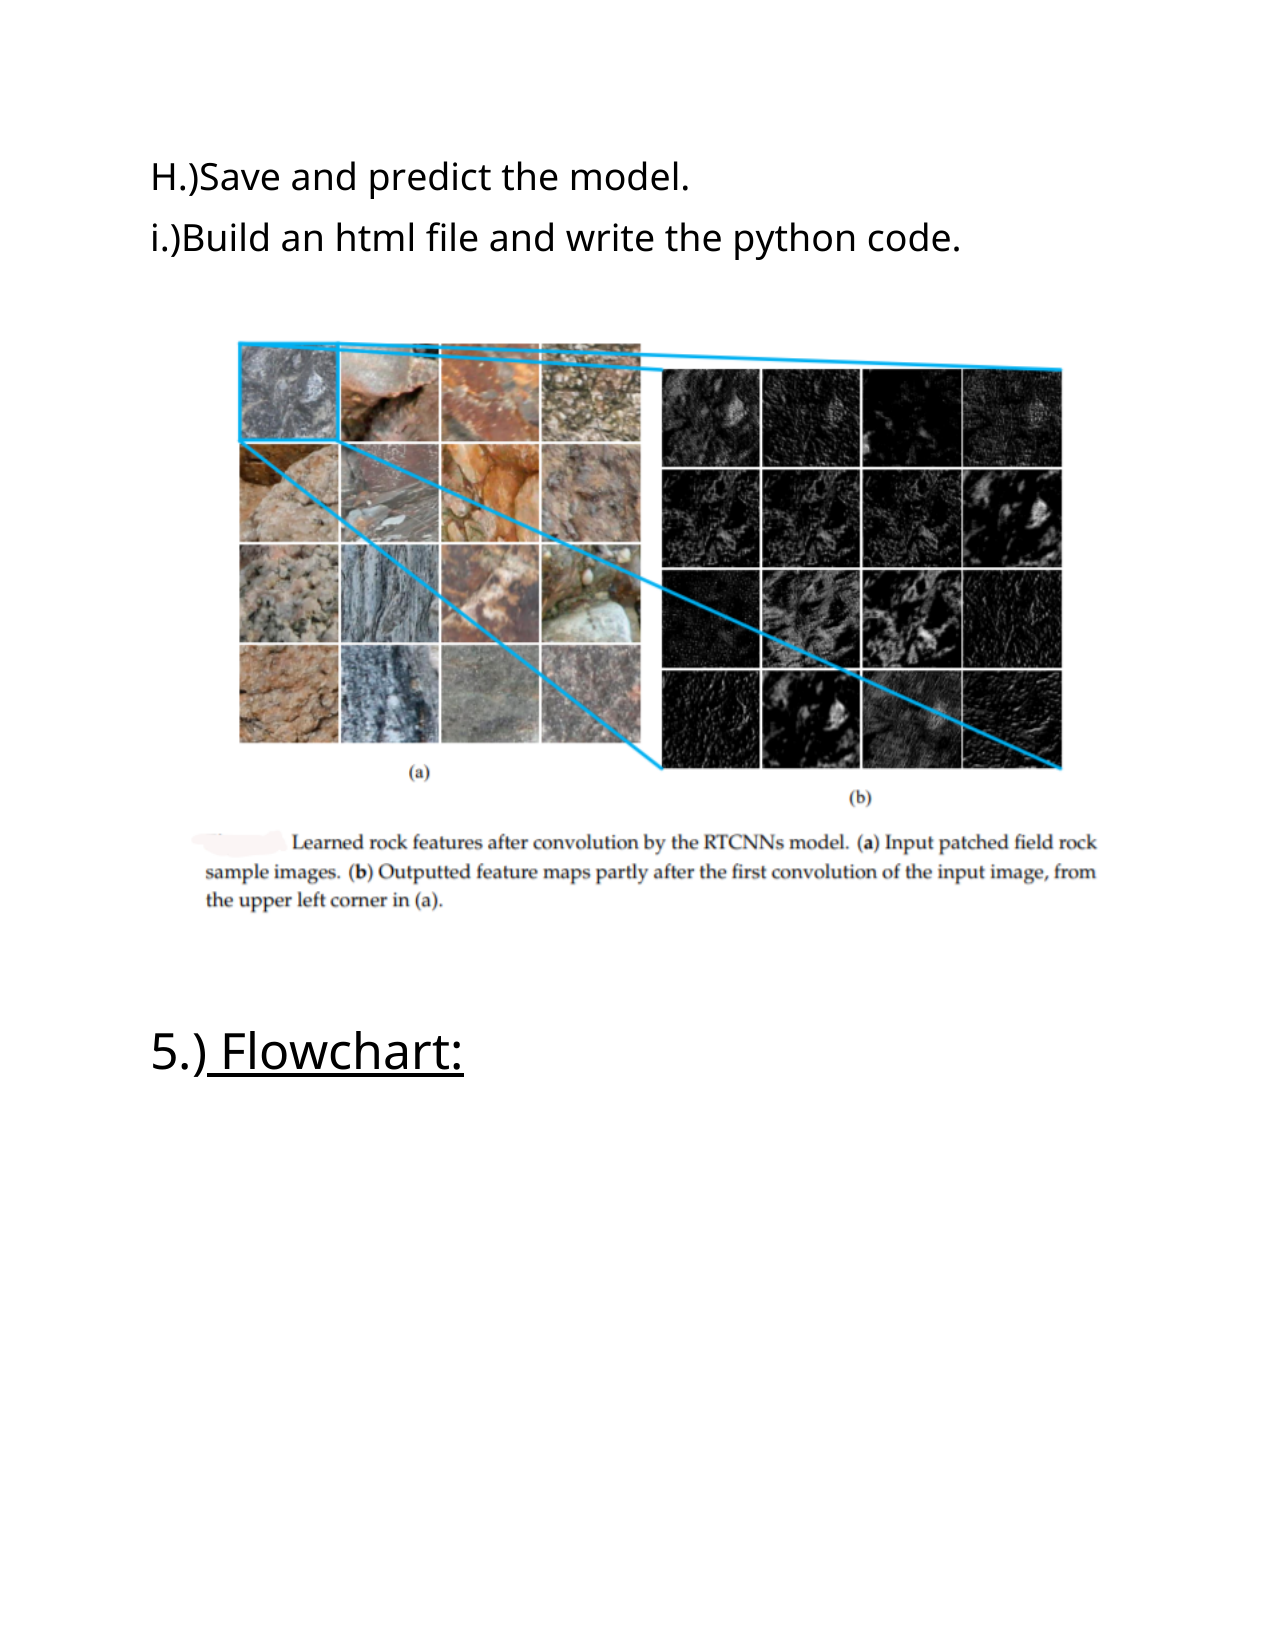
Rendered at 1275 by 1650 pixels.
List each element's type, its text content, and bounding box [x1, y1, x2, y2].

text 5.) Flowchart: [150, 1016, 1125, 1084]
text H.)Save and predict the model. [150, 150, 1125, 201]
picture [150, 333, 1125, 949]
text i.)Build an html file and write the python code. [150, 211, 1125, 262]
